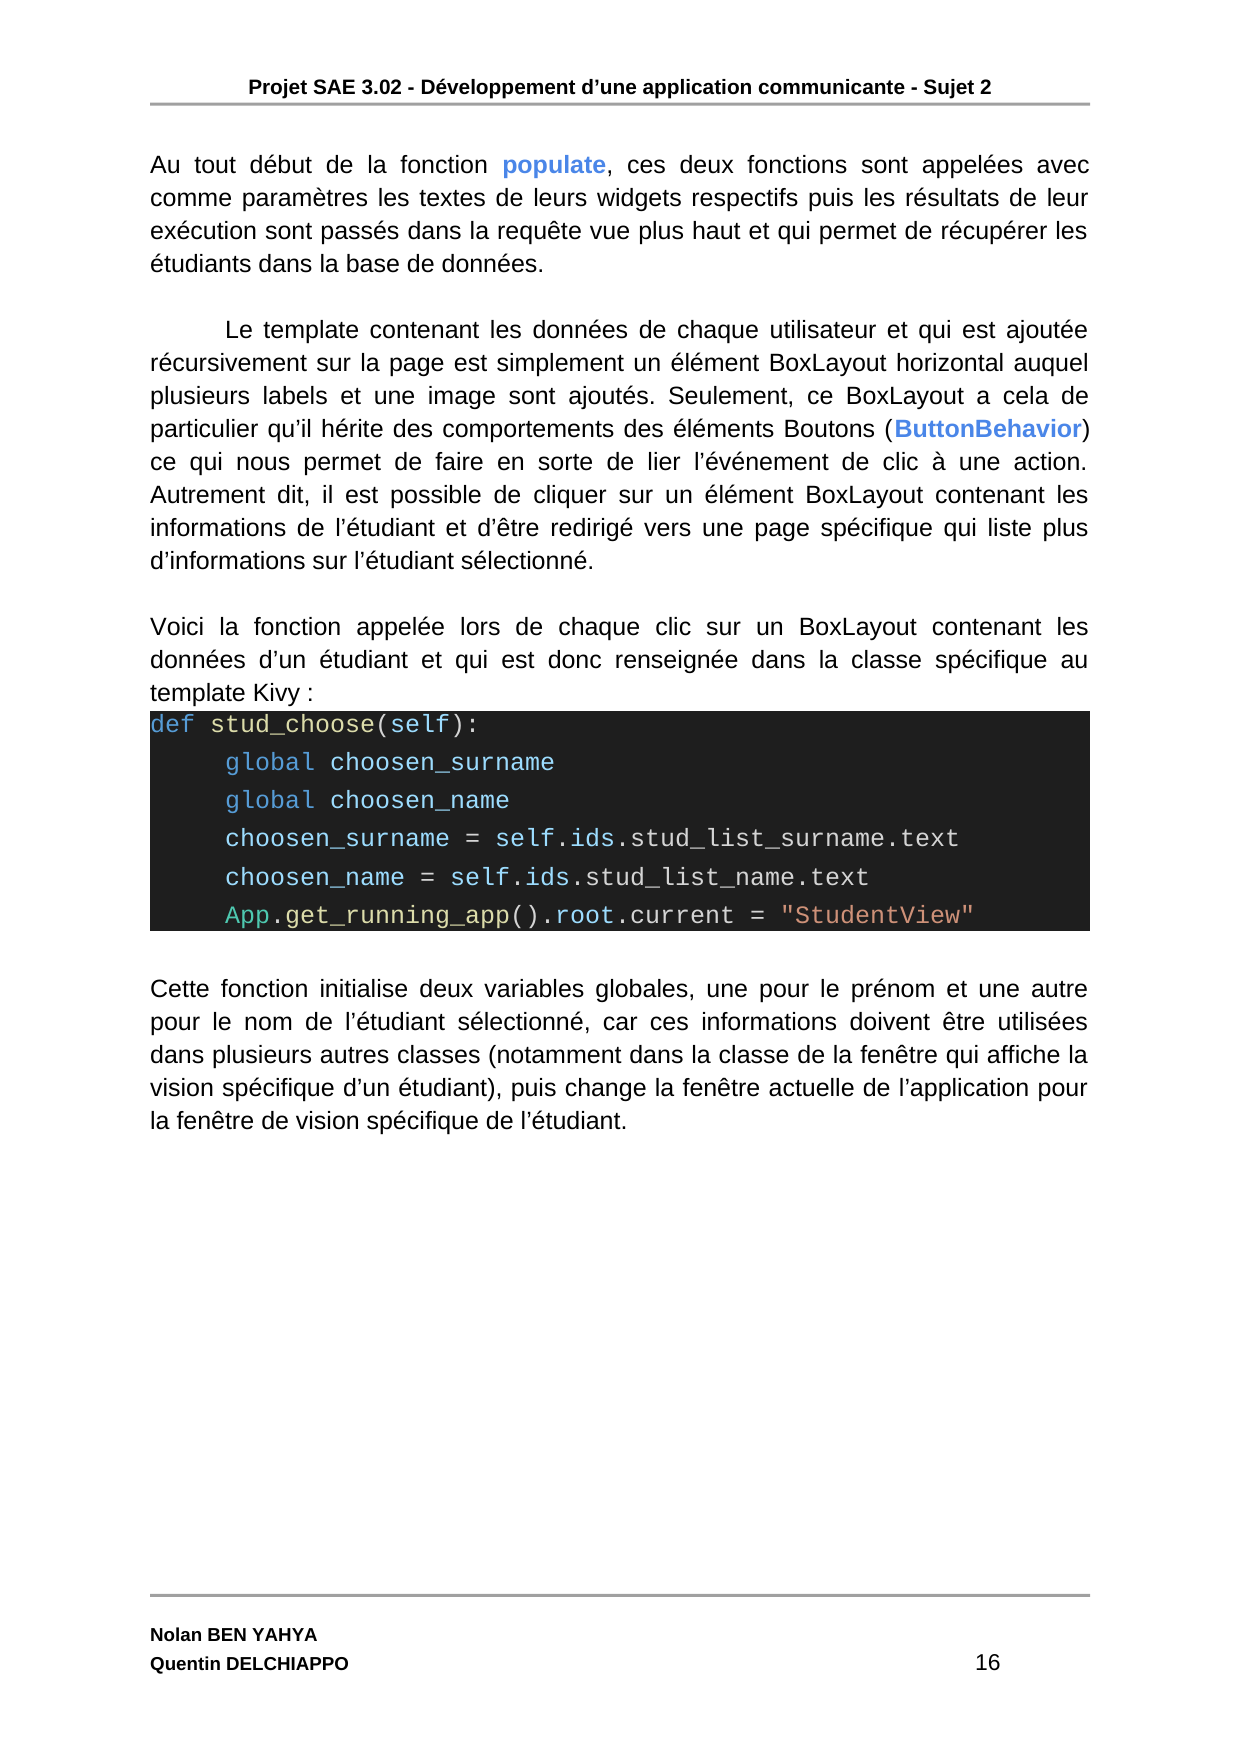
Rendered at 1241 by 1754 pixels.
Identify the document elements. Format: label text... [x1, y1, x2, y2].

text global choosen_name [150, 788, 1090, 816]
text choosen_name = self.ids.stud_list_name.text [150, 864, 1090, 893]
text global choosen_surname [150, 749, 1090, 778]
text choosen_surname = self.ids.stud_list_surname.text [150, 826, 1090, 854]
text Cette fonction initialise deux variables globales, une pour le prénom et une autre pour le nom de l’étudiant sélectionné, car ces informations doivent être utilisées dans plusieurs autres classes (notamment dans la classe de la fenêtre qui affiche la vision spécifique d’un étudiant), puis change la fenêtre actuelle de l’application pour la fenêtre de vision spécifique de l’étudiant. [150, 974, 1090, 1134]
text def stud_choose(self): [150, 711, 1090, 740]
text Au tout début de la fonction populate, ces deux fonctions sont appelées avec comme paramètres les textes de leurs widgets respectifs puis les résultats de leur exécution sont passés dans la requête vue plus haut et qui permet de récupérer les étudiants dans la base de données. [150, 150, 1090, 278]
text Le template contenant les données de chaque utilisateur et qui est ajoutée récursivement sur la page est simplement un élément BoxLayout horizontal auquel plusieurs labels et une image sont ajoutés. Seulement, ce BoxLayout a cela de particulier qu’il hérite des comportements des éléments Boutons (ButtonBehavior) ce qui nous permet de faire en sorte de lier l’événement de clic à une action. Autrement dit, il est possible de cliquer sur un élément BoxLayout contenant les informations de l’étudiant et d’être redirigé vers une page spécifique qui liste plus d’informations sur l’étudiant sélectionné. [150, 315, 1090, 575]
text Voici la fonction appelée lors de chaque clic sur un BoxLayout contenant les données d’un étudiant et qui est donc renseignée dans la classe spécifique au template Kivy : [150, 612, 1090, 707]
text App.get_running_app().root.current = "StudentView" [150, 902, 1090, 931]
